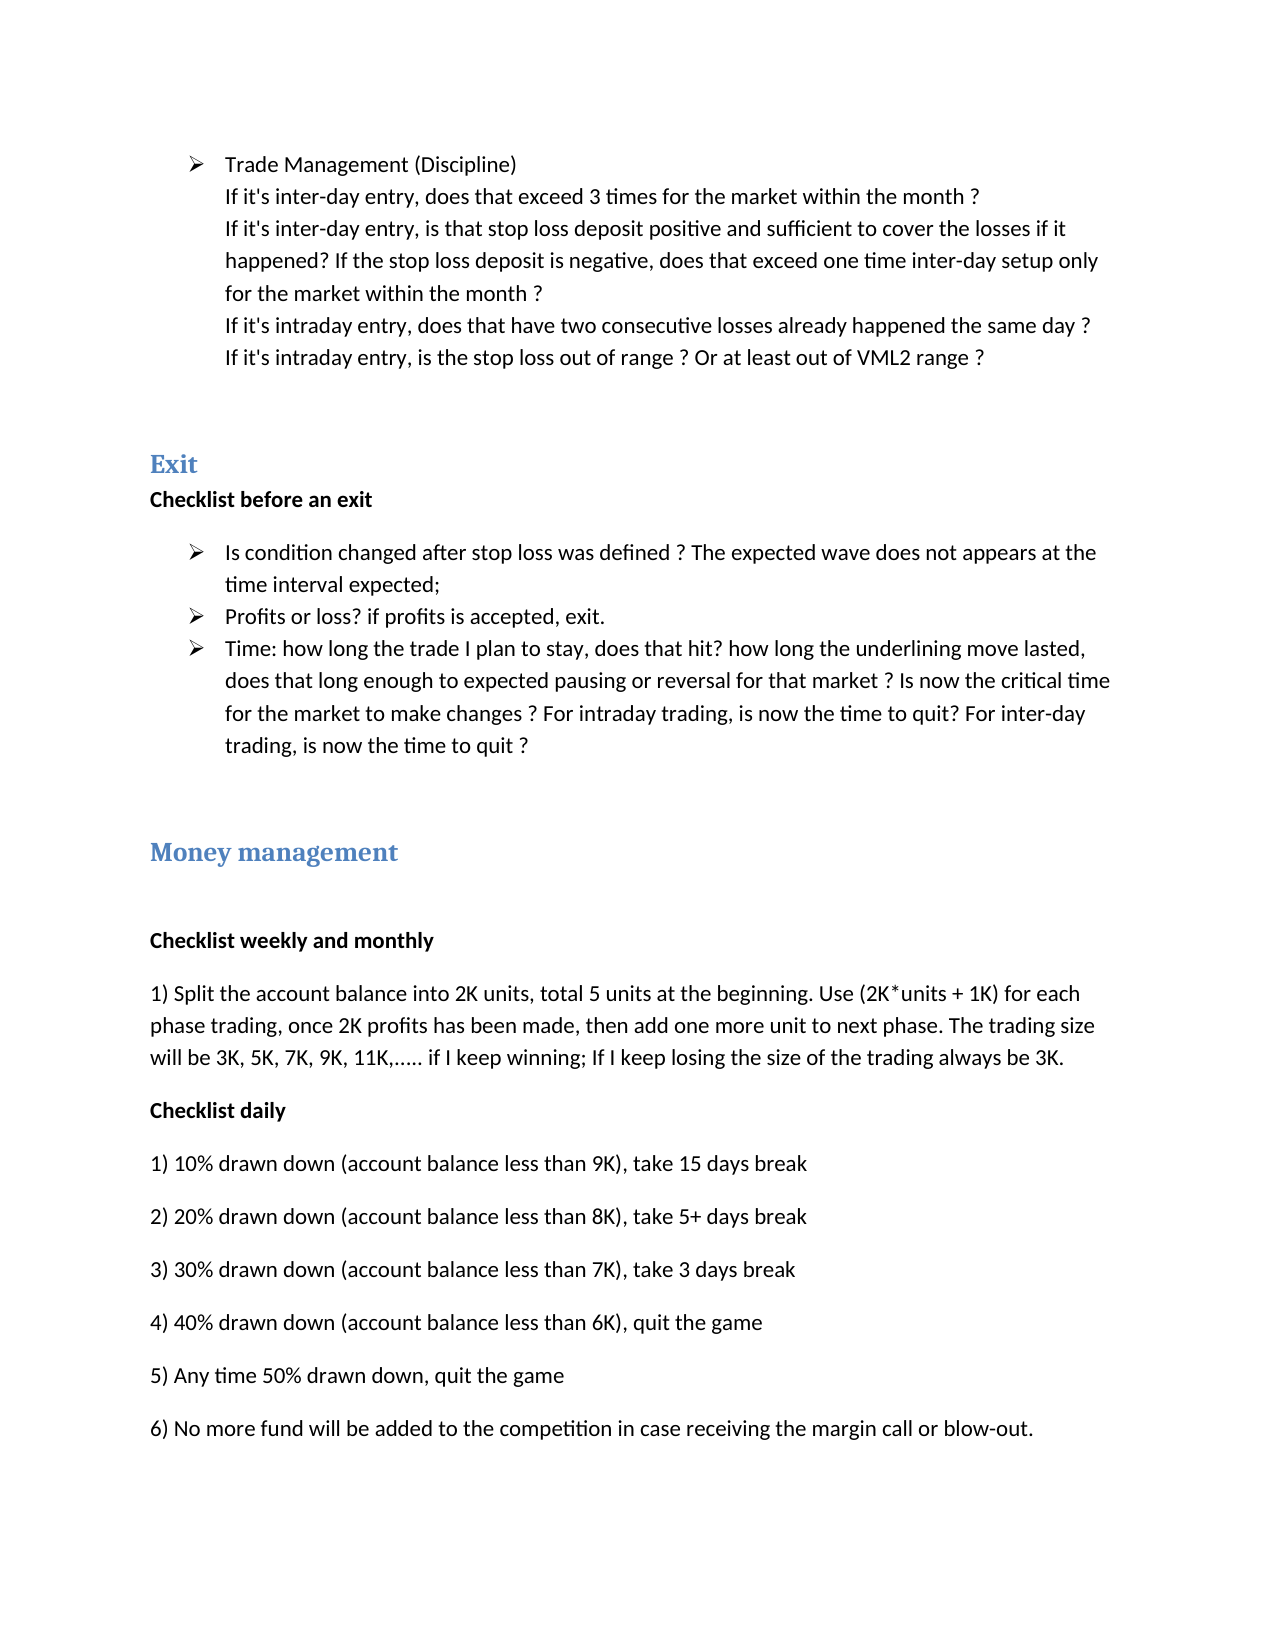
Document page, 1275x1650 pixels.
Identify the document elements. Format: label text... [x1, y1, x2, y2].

list Is condition changed after stop loss was defined ? The expected wave does not appears at the time interval expected; [187, 538, 1125, 598]
text 2) 20% drawn down (account balance less than 8K), take 5+ days break [150, 1202, 1125, 1230]
text 5) Any time 50% drawn down, quit the game [150, 1361, 1125, 1389]
text Checklist weekly and monthly [150, 926, 1125, 954]
list Profits or loss? if profits is accepted, exit. [187, 602, 1125, 630]
subtitle Money management [150, 837, 1125, 868]
text 1) Split the account balance into 2K units, total 5 units at the beginning. Use (2K*units + 1K) for each phase trading, once 2K profits has been made, then add one more unit to next phase. The trading size will be 3K, 5K, 7K, 9K, 11K,..... if I keep winning; If I keep losing the size of the trading always be 3K. [150, 979, 1125, 1071]
text Checklist daily [150, 1096, 1125, 1124]
text 4) 40% drawn down (account balance less than 6K), quit the game [150, 1308, 1125, 1336]
text 6) No more fund will be added to the competition in case receiving the margin call or blow-out. [150, 1414, 1125, 1442]
subtitle Exit [150, 449, 1125, 480]
text Checklist before an exit [150, 485, 1125, 513]
list Time: how long the trade I plan to stay, does that hit? how long the underlining move lasted, does that long enough to expected pausing or reversal for that market ? Is now the critical time for the market to make changes ? For intraday trading, is now the time to quit? For inter-day trading, is now the time to quit ? [187, 634, 1125, 759]
list Trade Management (Discipline) If it's inter-day entry, does that exceed 3 times for the market within the month ? If it's inter-day entry, is that stop loss deposit positive and sufficient to cover the losses if it happened? If the stop loss deposit is negative, does that exceed one time inter-day setup only for the market within the month ? If it's intraday entry, does that have two consecutive losses already happened the same day ? If it's intraday entry, is the stop loss out of range ? Or at least out of VML2 range ? [187, 150, 1125, 371]
text 1) 10% drawn down (account balance less than 9K), take 15 days break [150, 1149, 1125, 1177]
text 3) 30% drawn down (account balance less than 7K), take 3 days break [150, 1255, 1125, 1283]
